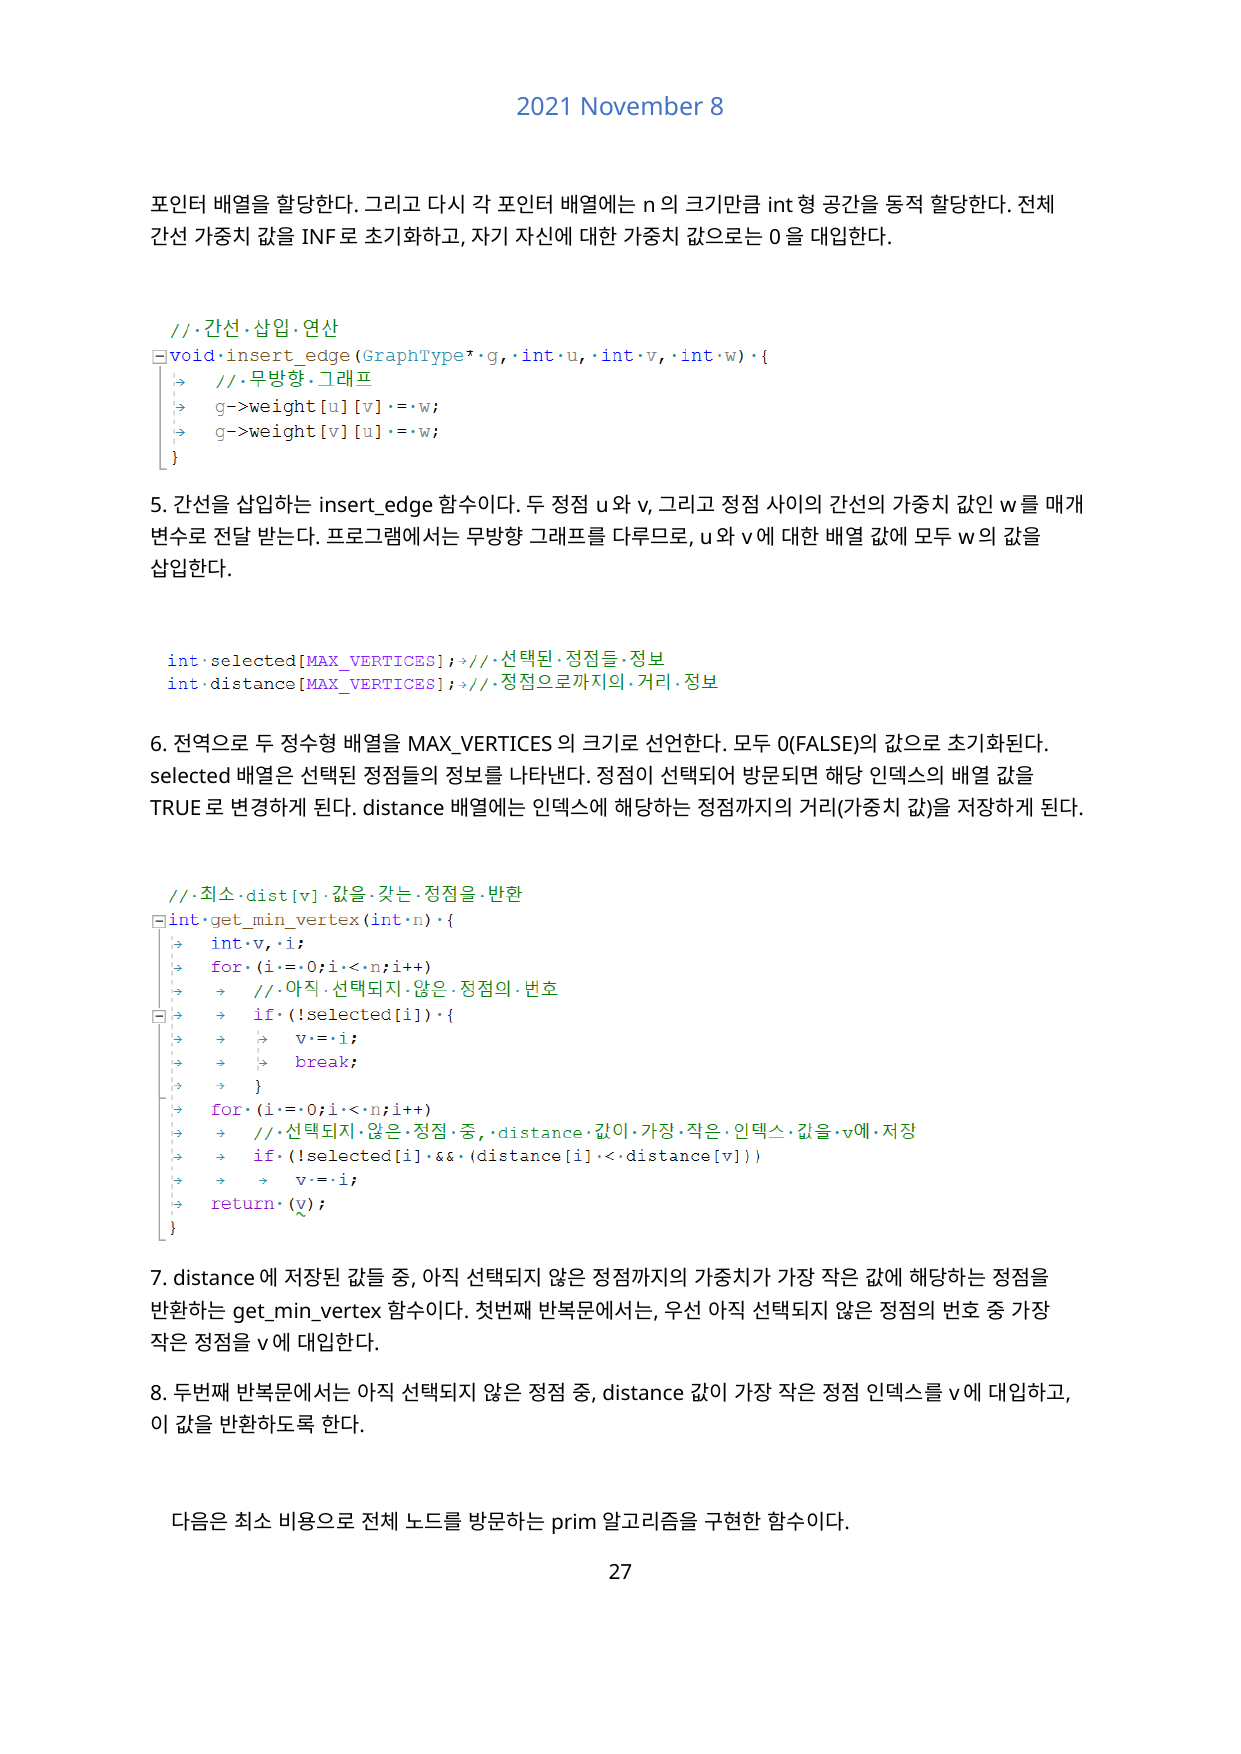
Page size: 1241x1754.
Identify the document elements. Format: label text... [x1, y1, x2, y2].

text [150, 188, 1090, 250]
text 5. 간선을 삽입하는 insert_edge 함수이다. 두 정점 u와 v, 그리고 정점 사이의 간선의 가중치 값인 w를 매개 변수로 전달 받는다. 프로그램에서는 무방향 그래프를 다루므로, u와 v에 대한 배열 값에 모두 w의 값을 삽입한다. [150, 488, 1090, 583]
text 6. 전역으로 두 정수형 배열을 MAX_VERTICES의 크기로 선언한다. 모두 0(FALSE)의 값으로 초기화된다. selected 배열은 선택된 정점들의 정보를 나타낸다. 정점이 선택되어 방문되면 해당 인덱스의 배열 값을 TRUE로 변경하게 된다. distance 배열에는 인덱스에 해당하는 정점까지의 거리(가중치 값)을 저장하게 된다. [150, 727, 1090, 821]
picture [150, 650, 748, 709]
text 7. distance에 저장된 값들 중, 아직 선택되지 않은 정점까지의 가중치가 가장 작은 값에 해당하는 정점을 반환하는 get_min_vertex 함수이다. 첫번째 반복문에서는, 우선 아직 선택되지 않은 정점의 번호 중 가장 작은 정점을 v에 대입한다. [150, 1261, 1090, 1357]
text 다음은 최소 비용으로 전체 노드를 방문하는 prim 알고리즘을 구현한 함수이다. [150, 1505, 1090, 1536]
text 8. 두번째 반복문에서는 아직 선택되지 않은 정점 중, distance 값이 가장 작은 정점 인덱스를 v에 대입하고, 이 값을 반환하도록 한다. [150, 1376, 1090, 1439]
picture [150, 886, 926, 1243]
picture [150, 315, 1005, 471]
